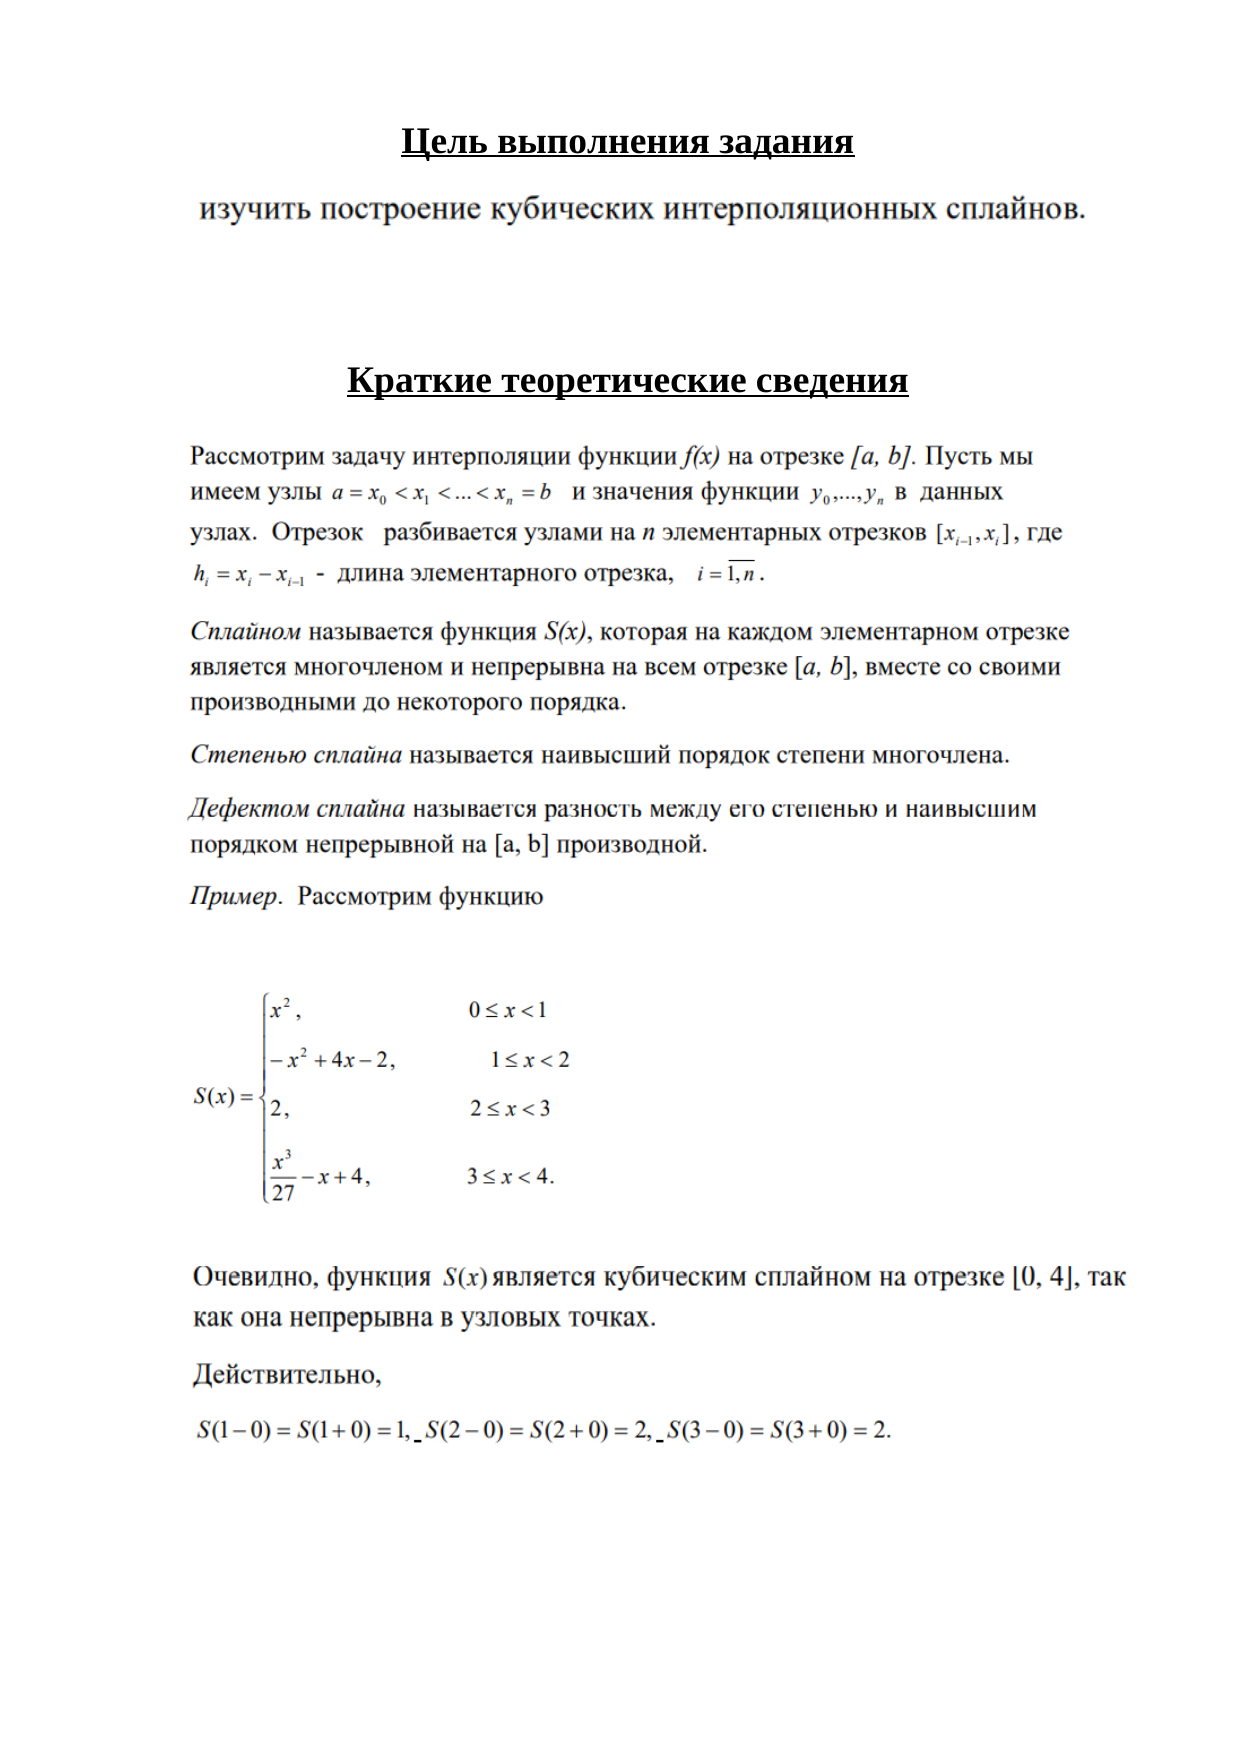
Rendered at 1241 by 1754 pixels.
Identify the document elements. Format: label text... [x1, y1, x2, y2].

picture [195, 170, 1102, 244]
picture [177, 1252, 1141, 1456]
subtitle Цель выполнения задания [217, 118, 1038, 161]
picture [177, 428, 1088, 1225]
subtitle Краткие теоретические сведения [217, 358, 1038, 401]
